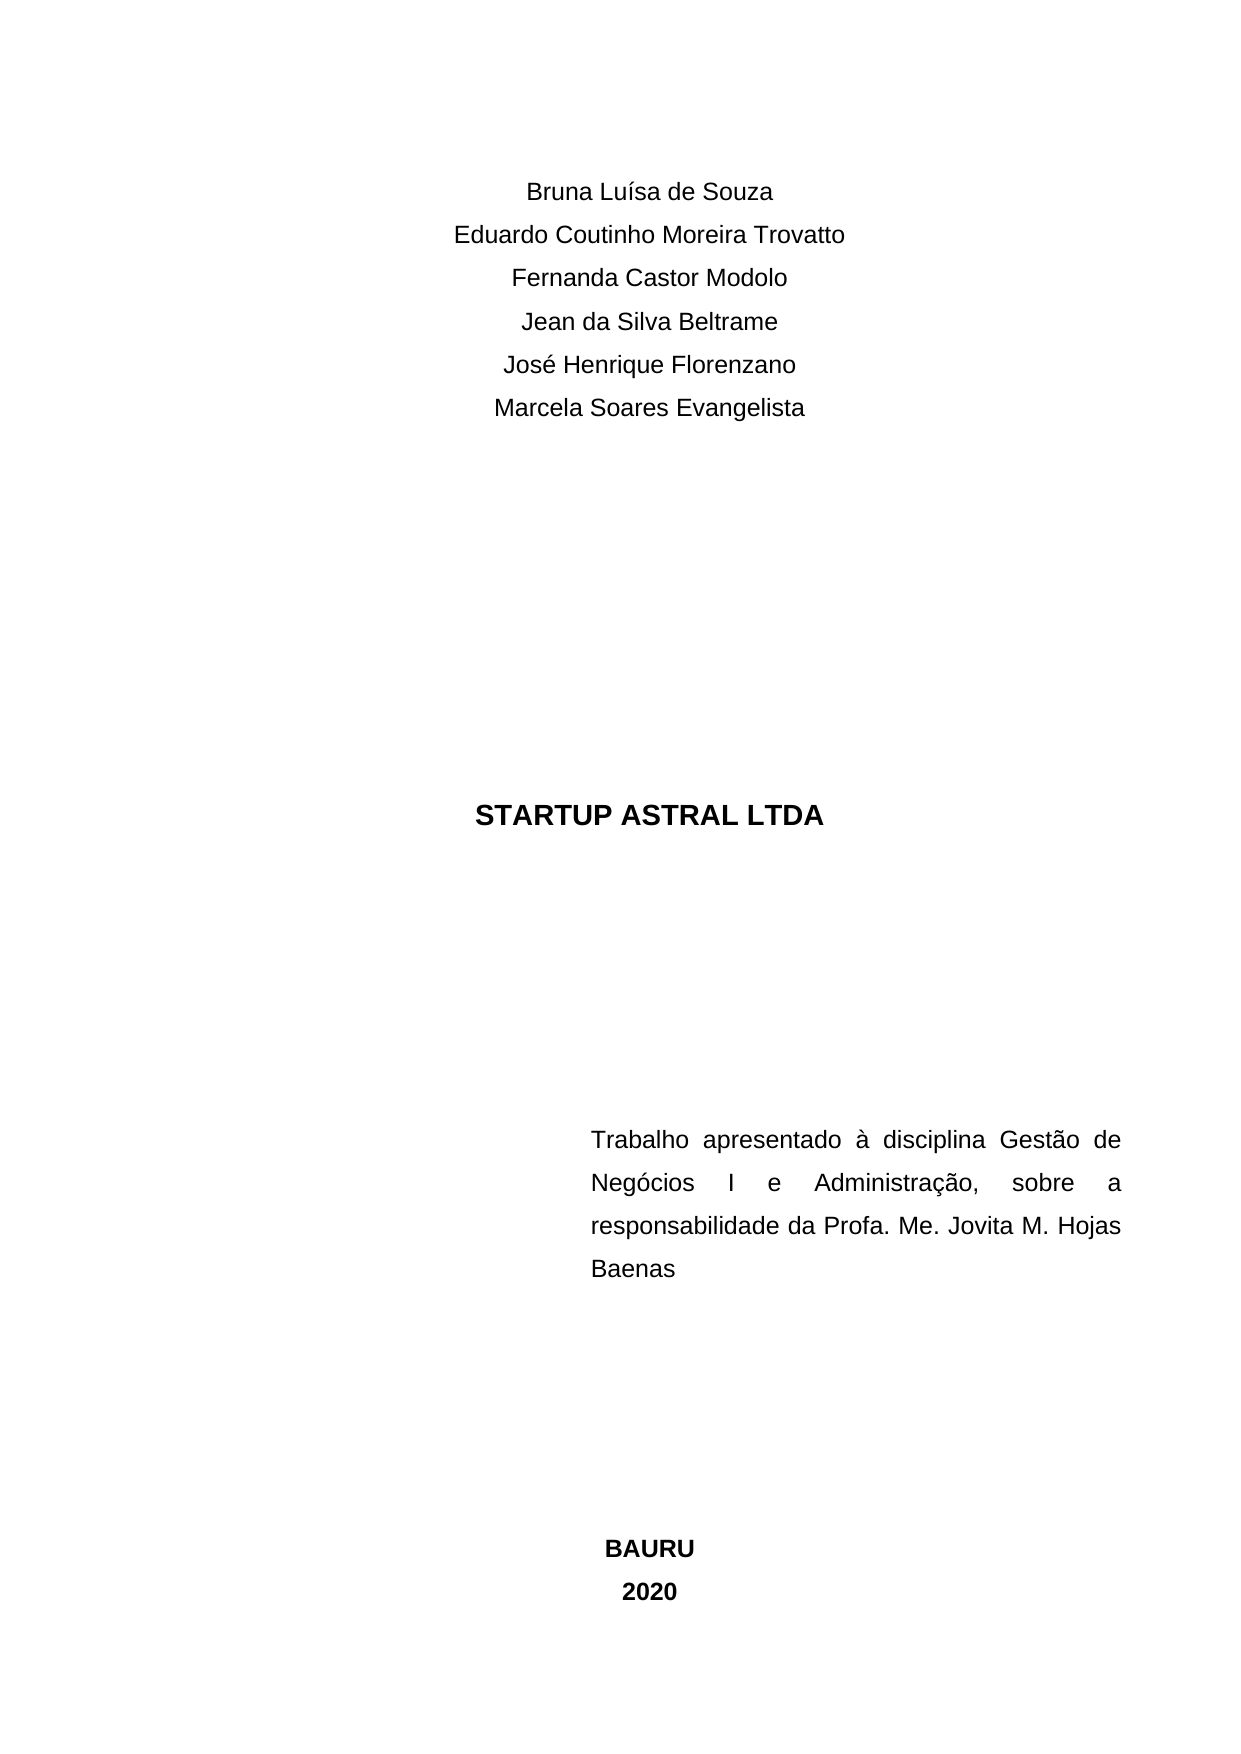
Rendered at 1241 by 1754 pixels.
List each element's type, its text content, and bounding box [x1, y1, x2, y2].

text Jean da Silva Beltrame [177, 307, 1122, 335]
text 2020 [177, 1577, 1122, 1606]
text Marcela Soares Evangelista [177, 393, 1122, 422]
text STARTUP ASTRAL LTDA [177, 798, 1122, 831]
text Bruna Luísa de Souza [177, 177, 1122, 206]
text José Henrique Florenzano [177, 350, 1122, 378]
text Trabalho apresentado à disciplina Gestão de Negócios I e Administração, sobre a responsabilidade da Profa. Me. Jovita M. Hojas Baenas [591, 1125, 1122, 1283]
text BAURU [177, 1534, 1122, 1562]
text Eduardo Coutinho Moreira Trovatto [177, 220, 1122, 249]
text Fernanda Castor Modolo [177, 263, 1122, 292]
